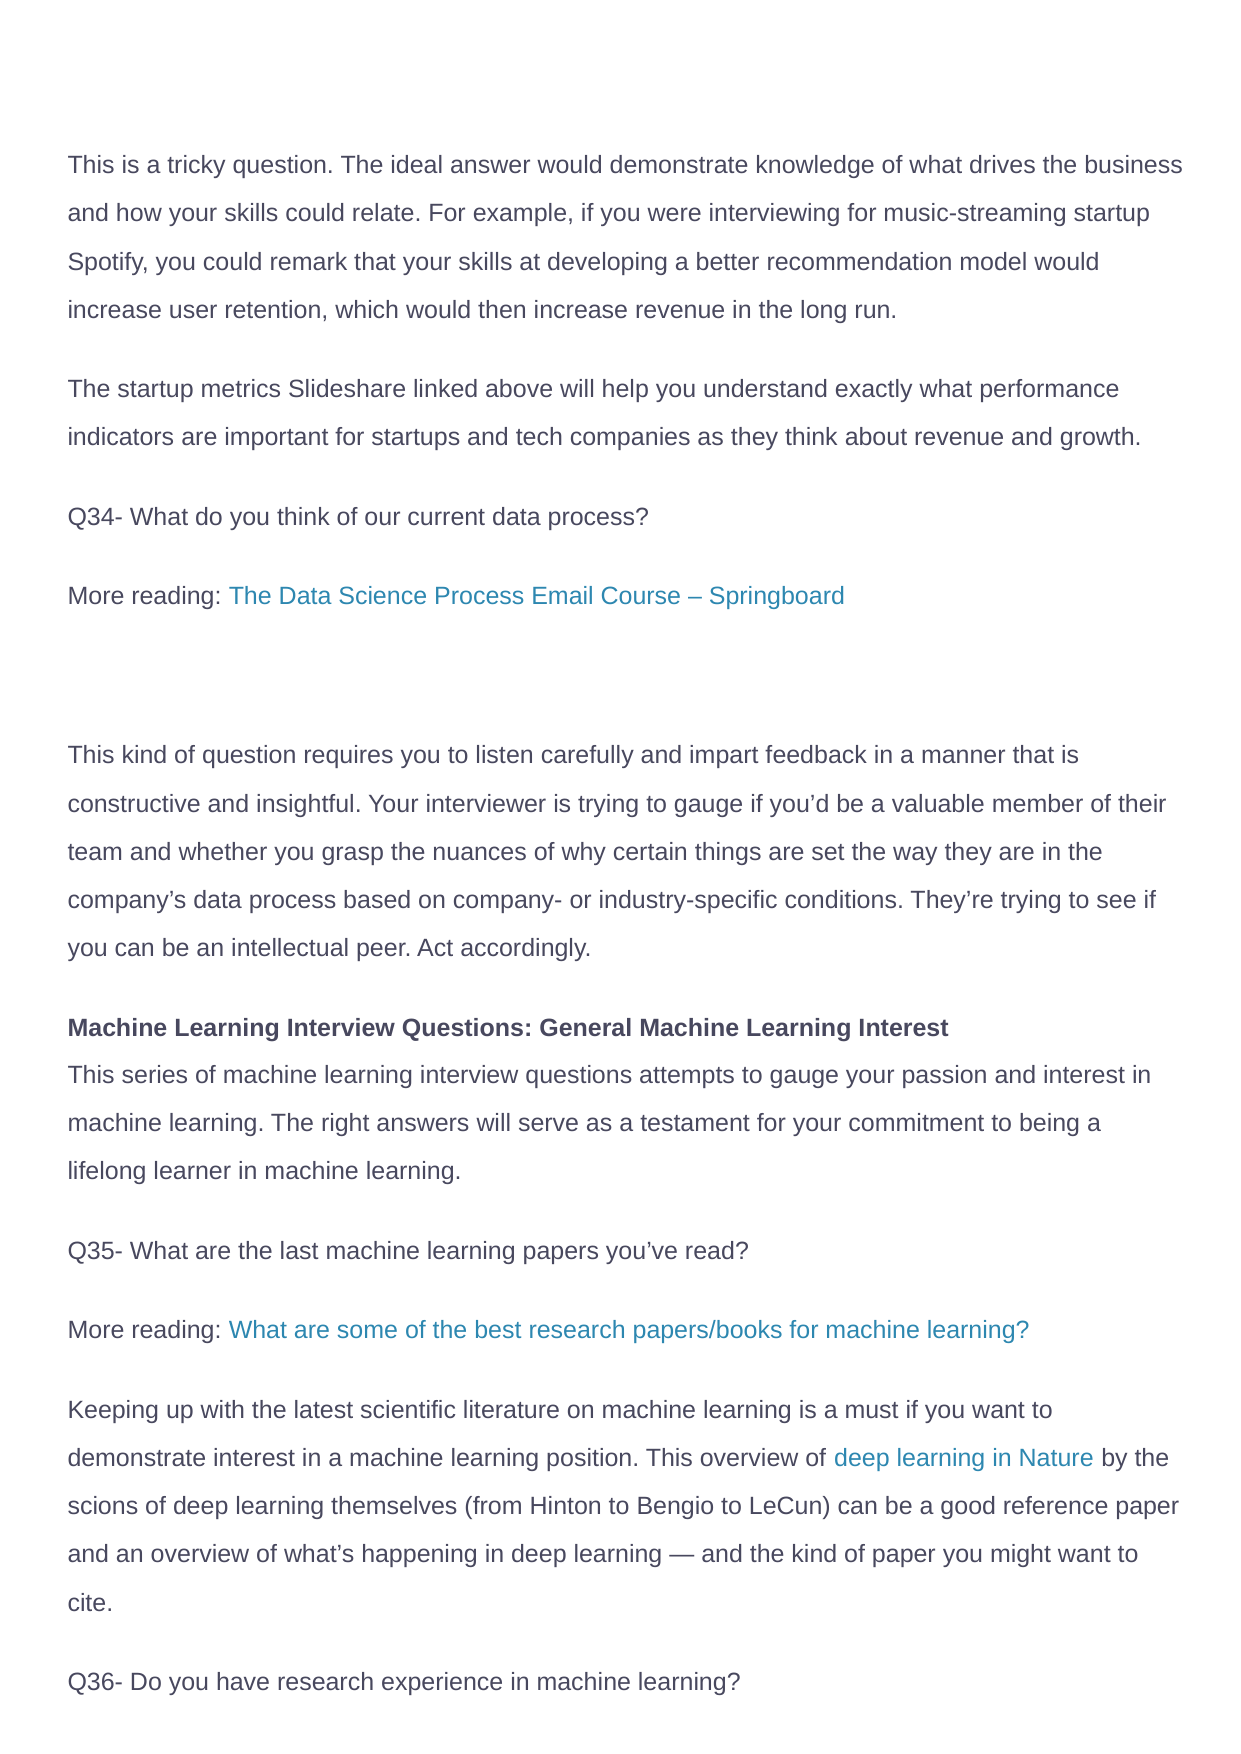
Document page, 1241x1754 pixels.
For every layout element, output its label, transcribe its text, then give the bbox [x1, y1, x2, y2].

text Q36- Do you have research experience in machine learning? [67, 1667, 1187, 1696]
subtitle Machine Learning Interview Questions: General Machine Learning Interest [67, 1013, 1187, 1041]
text The startup metrics Slideshare linked above will help you understand exactly what performance indicators are important for startups and tech companies as they think about revenue and growth. [67, 374, 1187, 451]
text Q35- What are the last machine learning papers you’ve read? [67, 1236, 1187, 1264]
text This is a tricky question. The ideal answer would demonstrate knowledge of what drives the business and how your skills could relate. For example, if you were interviewing for music-streaming startup Spotify, you could remark that your skills at developing a better recommendation model would increase user retention, which would then increase revenue in the long run. [67, 150, 1187, 323]
text More reading: The Data Science Process Email Course – Springboard [67, 581, 1187, 610]
text More reading: What are some of the best research papers/books for machine learning? [67, 1315, 1187, 1344]
text This kind of question requires you to listen carefully and impart feedback in a manner that is constructive and insightful. Your interviewer is trying to gauge if you’d be a valuable member of their team and whether you grasp the nuances of why certain things are set the way they are in the company’s data process based on company- or industry-specific conditions. They’re trying to see if you can be an intellectual peer. Act accordingly. [67, 740, 1187, 962]
text This series of machine learning interview questions attempts to gauge your passion and interest in machine learning. The right answers will serve as a testament for your commitment to being a lifelong learner in machine learning. [67, 1060, 1187, 1185]
text Q34- What do you think of our current data process? [67, 502, 1187, 531]
